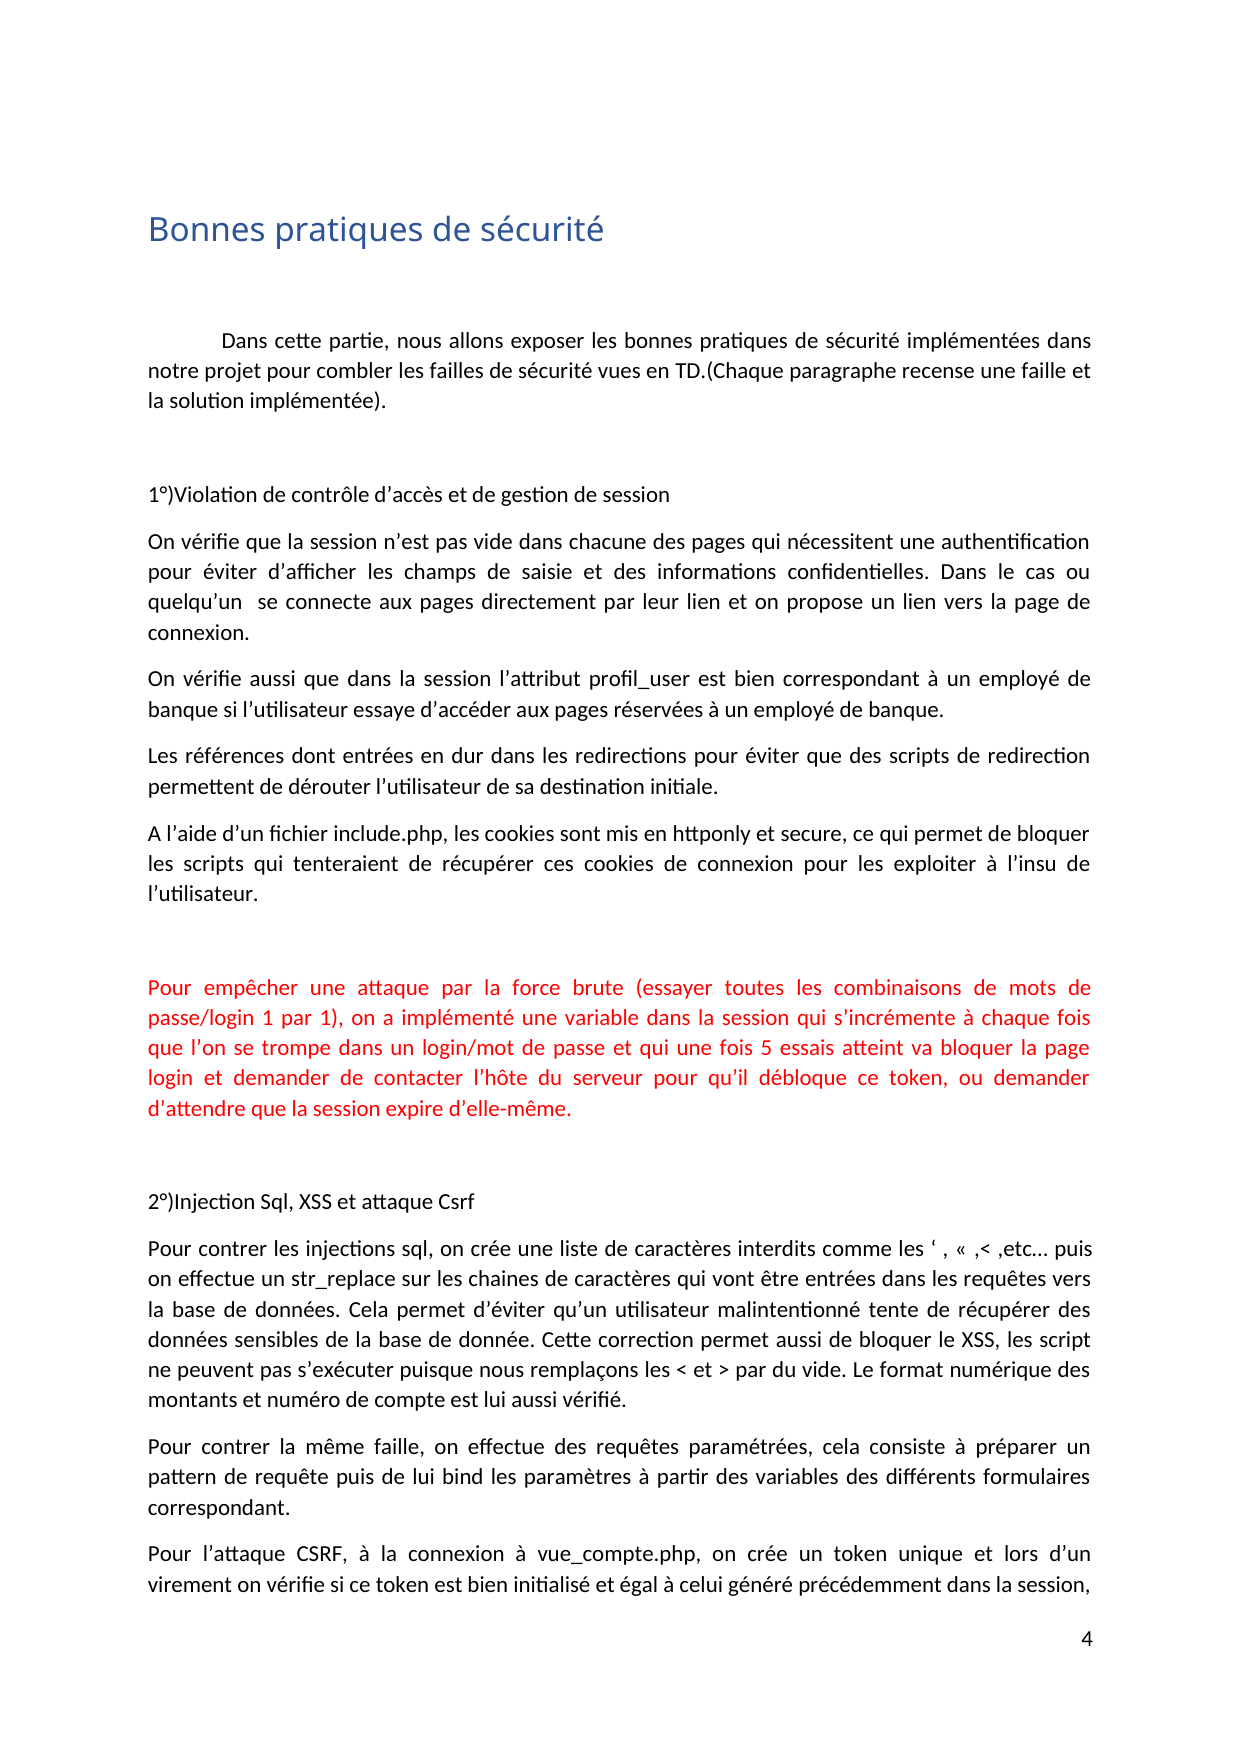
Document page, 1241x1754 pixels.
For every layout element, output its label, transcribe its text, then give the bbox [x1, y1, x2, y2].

text 1°)Violation de contrôle d’accès et de gestion de session [148, 480, 1093, 508]
text Dans cette partie, nous allons exposer les bonnes pratiques de sécurité implémentées dans notre projet pour combler les failles de sécurité vues en TD.(Chaque paragraphe recense une faille et la solution implémentée). [148, 326, 1093, 414]
text Pour empêcher une attaque par la force brute (essayer toutes les combinaisons de mots de passe/login 1 par 1), on a implémenté une variable dans la session qui s’incrémente à chaque fois que l’on se trompe dans un login/mot de passe et qui une fois 5 essais atteint va bloquer la page login et demander de contacter l’hôte du serveur pour qu’il débloque ce token, ou demander d’attendre que la session expire d’elle-même. [148, 973, 1093, 1122]
text On vérifie que la session n’est pas vide dans chacune des pages qui nécessitent une authentification pour éviter d’afficher les champs de saisie et des informations confidentielles. Dans le cas ou quelqu’un se connecte aux pages directement par leur lien et on propose un lien vers la page de connexion. [148, 527, 1093, 646]
text Pour contrer les injections sql, on crée une liste de caractères interdits comme les ‘ , « ,< ,etc… puis on effectue un str_replace sur les chaines de caractères qui vont être entrées dans les requêtes vers la base de données. Cela permet d’éviter qu’un utilisateur malintentionné tente de récupérer des données sensibles de la base de donnée. Cette correction permet aussi de bloquer le XSS, les script ne peuvent pas s’exécuter puisque nous remplaçons les < et > par du vide. Le format numérique des montants et numéro de compte est lui aussi vérifié. [148, 1234, 1093, 1413]
text Pour contrer la même faille, on effectue des requêtes paramétrées, cela consiste à préparer un pattern de requête puis de lui bind les paramètres à partir des variables des différents formulaires correspondant. [148, 1432, 1093, 1521]
text Les références dont entrées en dur dans les redirections pour éviter que des scripts de redirection permettent de dérouter l’utilisateur de sa destination initiale. [148, 742, 1093, 800]
text On vérifie aussi que dans la session l’attribut profil_user est bien correspondant à un employé de banque si l’utilisateur essaye d’accéder aux pages réservées à un employé de banque. [148, 664, 1093, 723]
text A l’aide d’un fichier include.php, les cookies sont mis en httponly et secure, ce qui permet de bloquer les scripts qui tenteraient de récupérer ces cookies de connexion pour les exploiter à l’insu de l’utilisateur. [148, 819, 1093, 907]
text 2°)Injection Sql, XSS et attaque Csrf [148, 1187, 1093, 1216]
subtitle Bonnes pratiques de sécurité [148, 206, 1093, 251]
